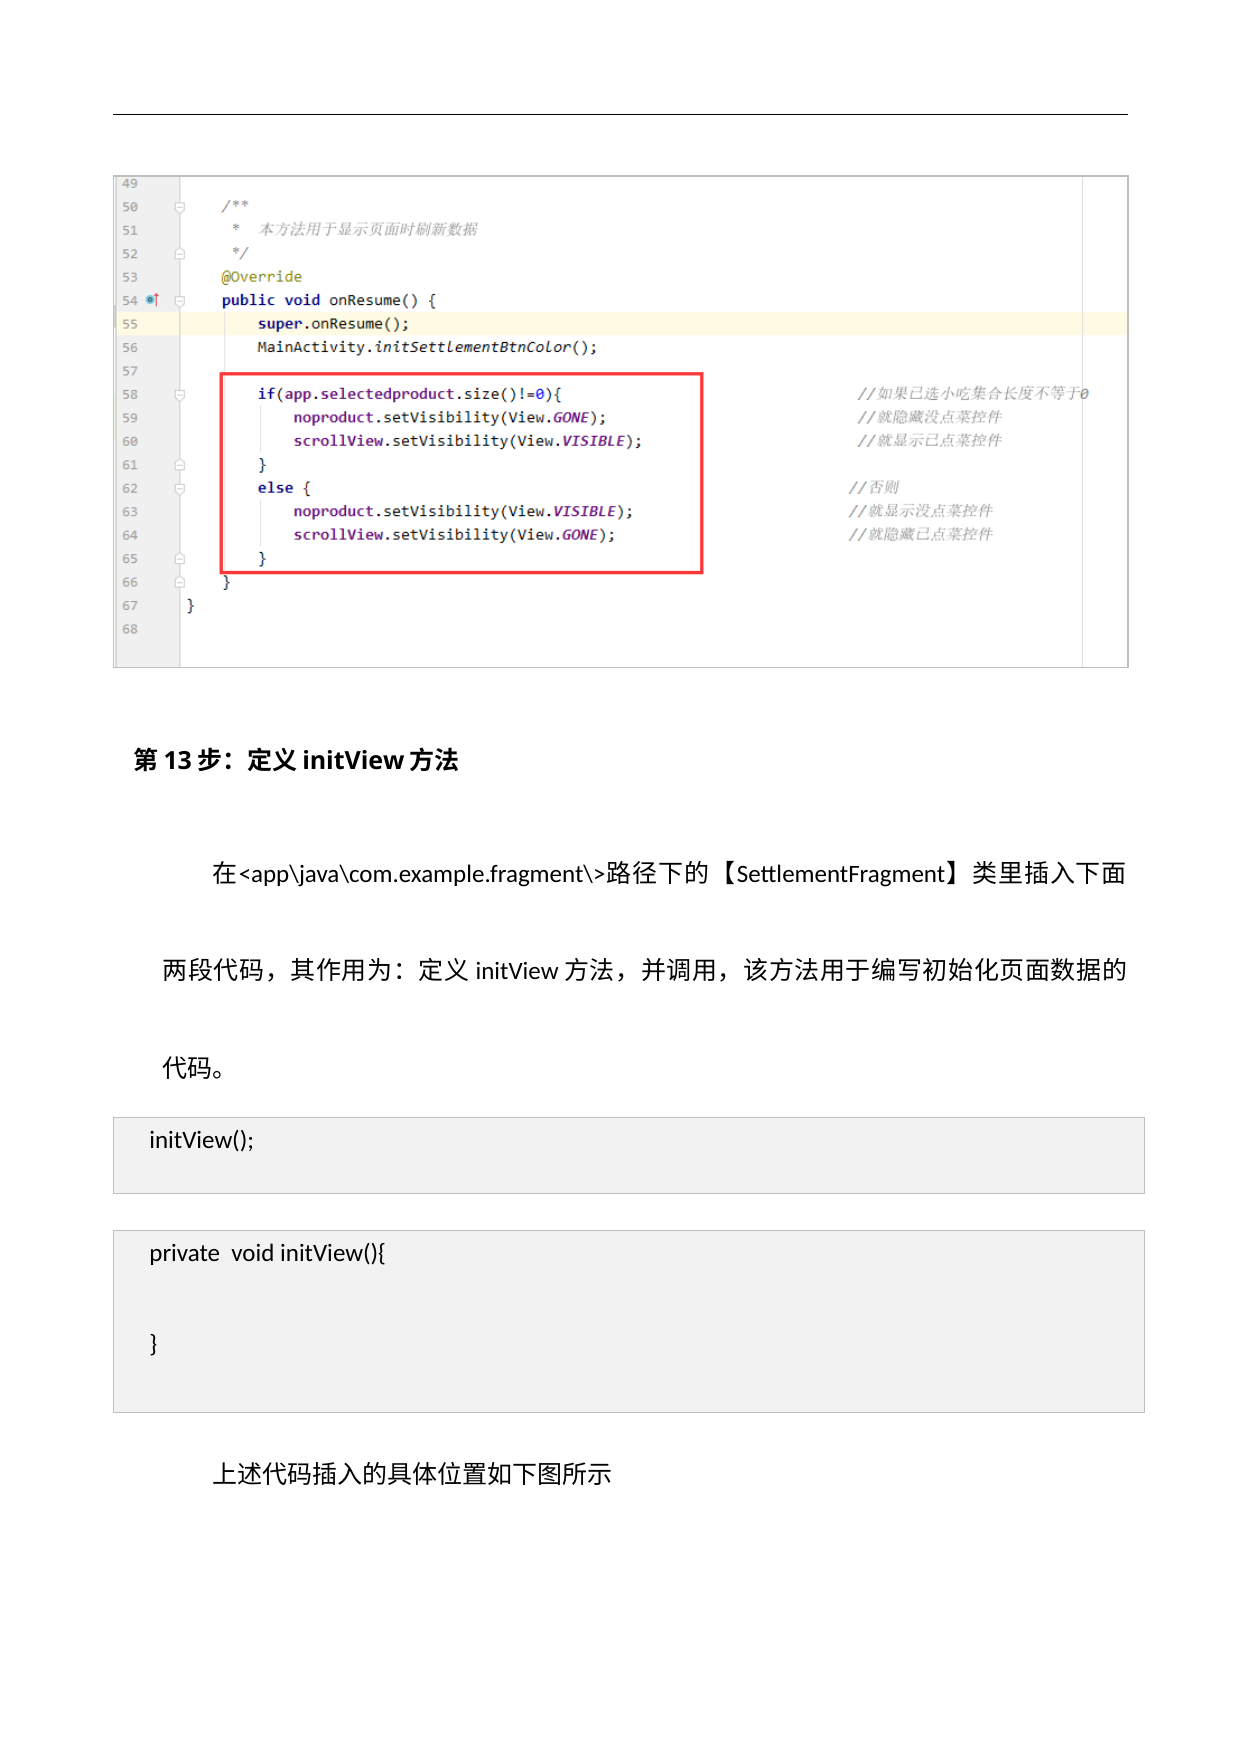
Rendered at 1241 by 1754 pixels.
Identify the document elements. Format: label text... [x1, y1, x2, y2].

text 在<app\java\com.example.fragment\>路径下的【SettlementFragment】类里插入下面两段代码，其作用为：定义initView方法，并调用，该方法用于编写初始化页面数据的代码。 [162, 839, 1128, 1099]
subtitle 第13步：定义initView方法 [112, 726, 1128, 791]
text 上述代码插入的具体位置如下图所示 [112, 1440, 1128, 1505]
picture [114, 177, 1127, 667]
